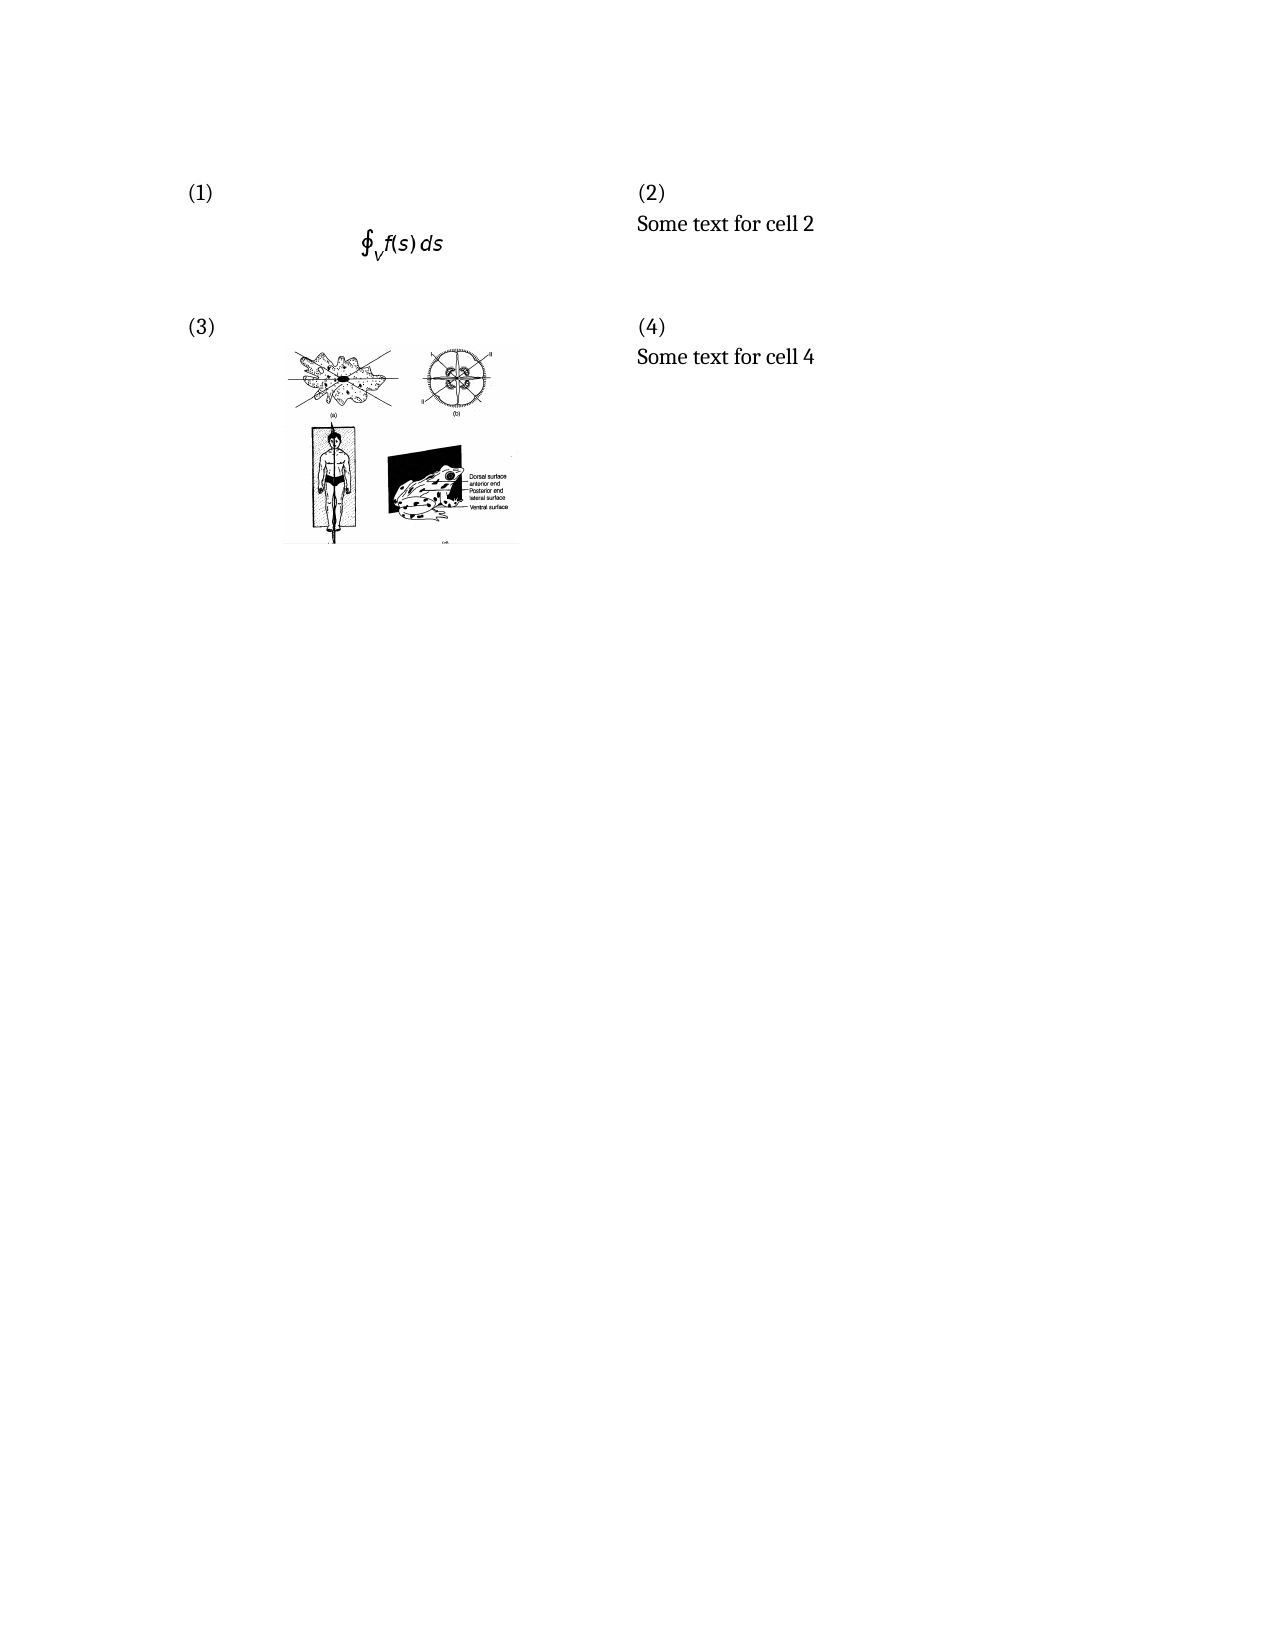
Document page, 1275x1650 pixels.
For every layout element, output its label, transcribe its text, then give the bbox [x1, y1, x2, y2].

table_cell (3) [176, 284, 626, 547]
table_cell (4) Some text for cell 4 [626, 284, 1076, 547]
picture [283, 344, 520, 544]
table_header (2) Some text for cell 2 [626, 150, 1076, 284]
picture [283, 210, 520, 280]
table_header (1) [176, 150, 626, 284]
